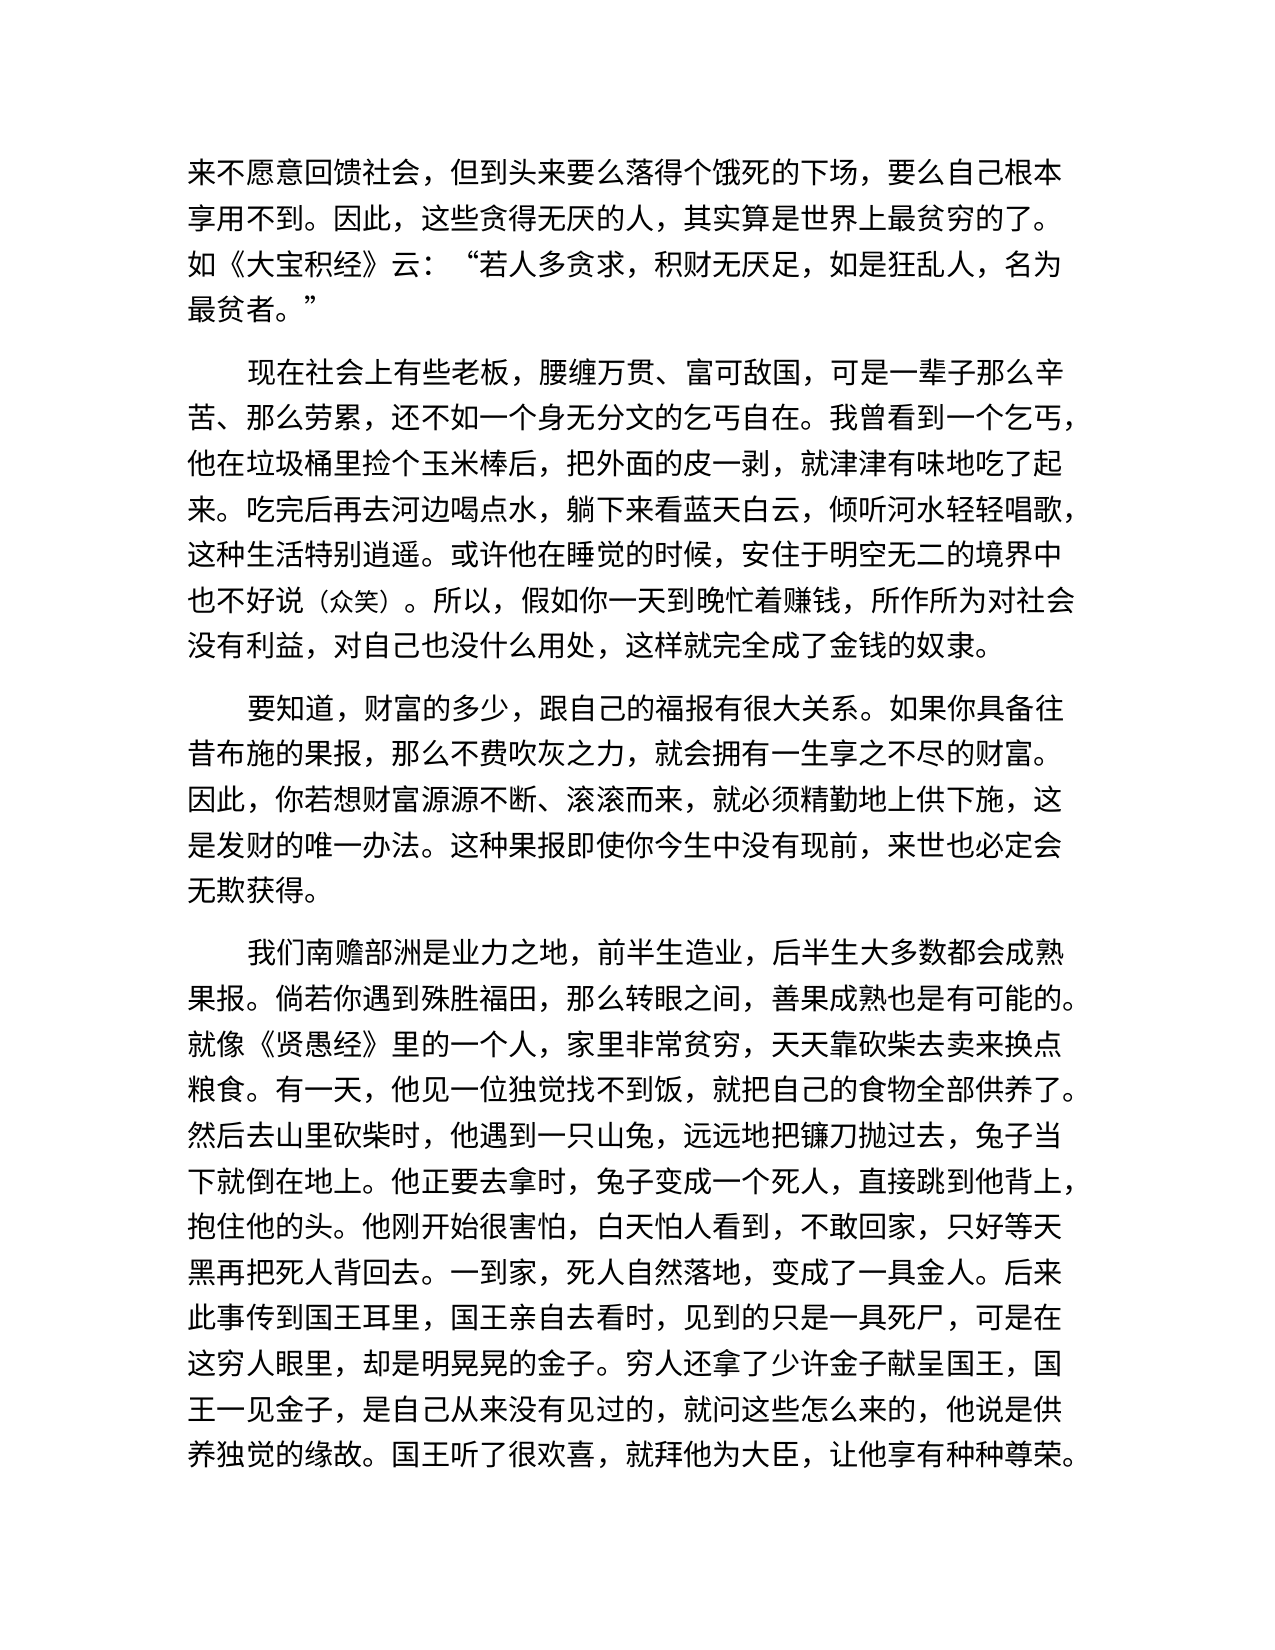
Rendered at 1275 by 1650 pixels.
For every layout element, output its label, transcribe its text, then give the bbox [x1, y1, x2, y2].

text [187, 150, 1087, 329]
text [187, 930, 1087, 1474]
text 现在社会上有些老板，腰缠万贯、富可敌国，可是一辈子那么辛苦、那么劳累，还不如一个身无分文的乞丐自在。我曾看到一个乞丐，他在垃圾桶里捡个玉米棒后，把外面的皮一剥，就津津有味地吃了起来。吃完后再去河边喝点水，躺下来看蓝天白云，倾听河水轻轻唱歌，这种生活特别逍遥。或许他在睡觉的时候，安住于明空无二的境界中也不好说（众笑）。所以，假如你一天到晚忙着赚钱，所作所为对社会没有利益，对自己也没什么用处，这样就完全成了金钱的奴隶。 [187, 349, 1087, 665]
text 要知道，财富的多少，跟自己的福报有很大关系。如果你具备往昔布施的果报，那么不费吹灰之力，就会拥有一生享之不尽的财富。因此，你若想财富源源不断、滚滚而来，就必须精勤地上供下施，这是发财的唯一办法。这种果报即使你今生中没有现前，来世也必定会无欺获得。 [187, 685, 1087, 910]
